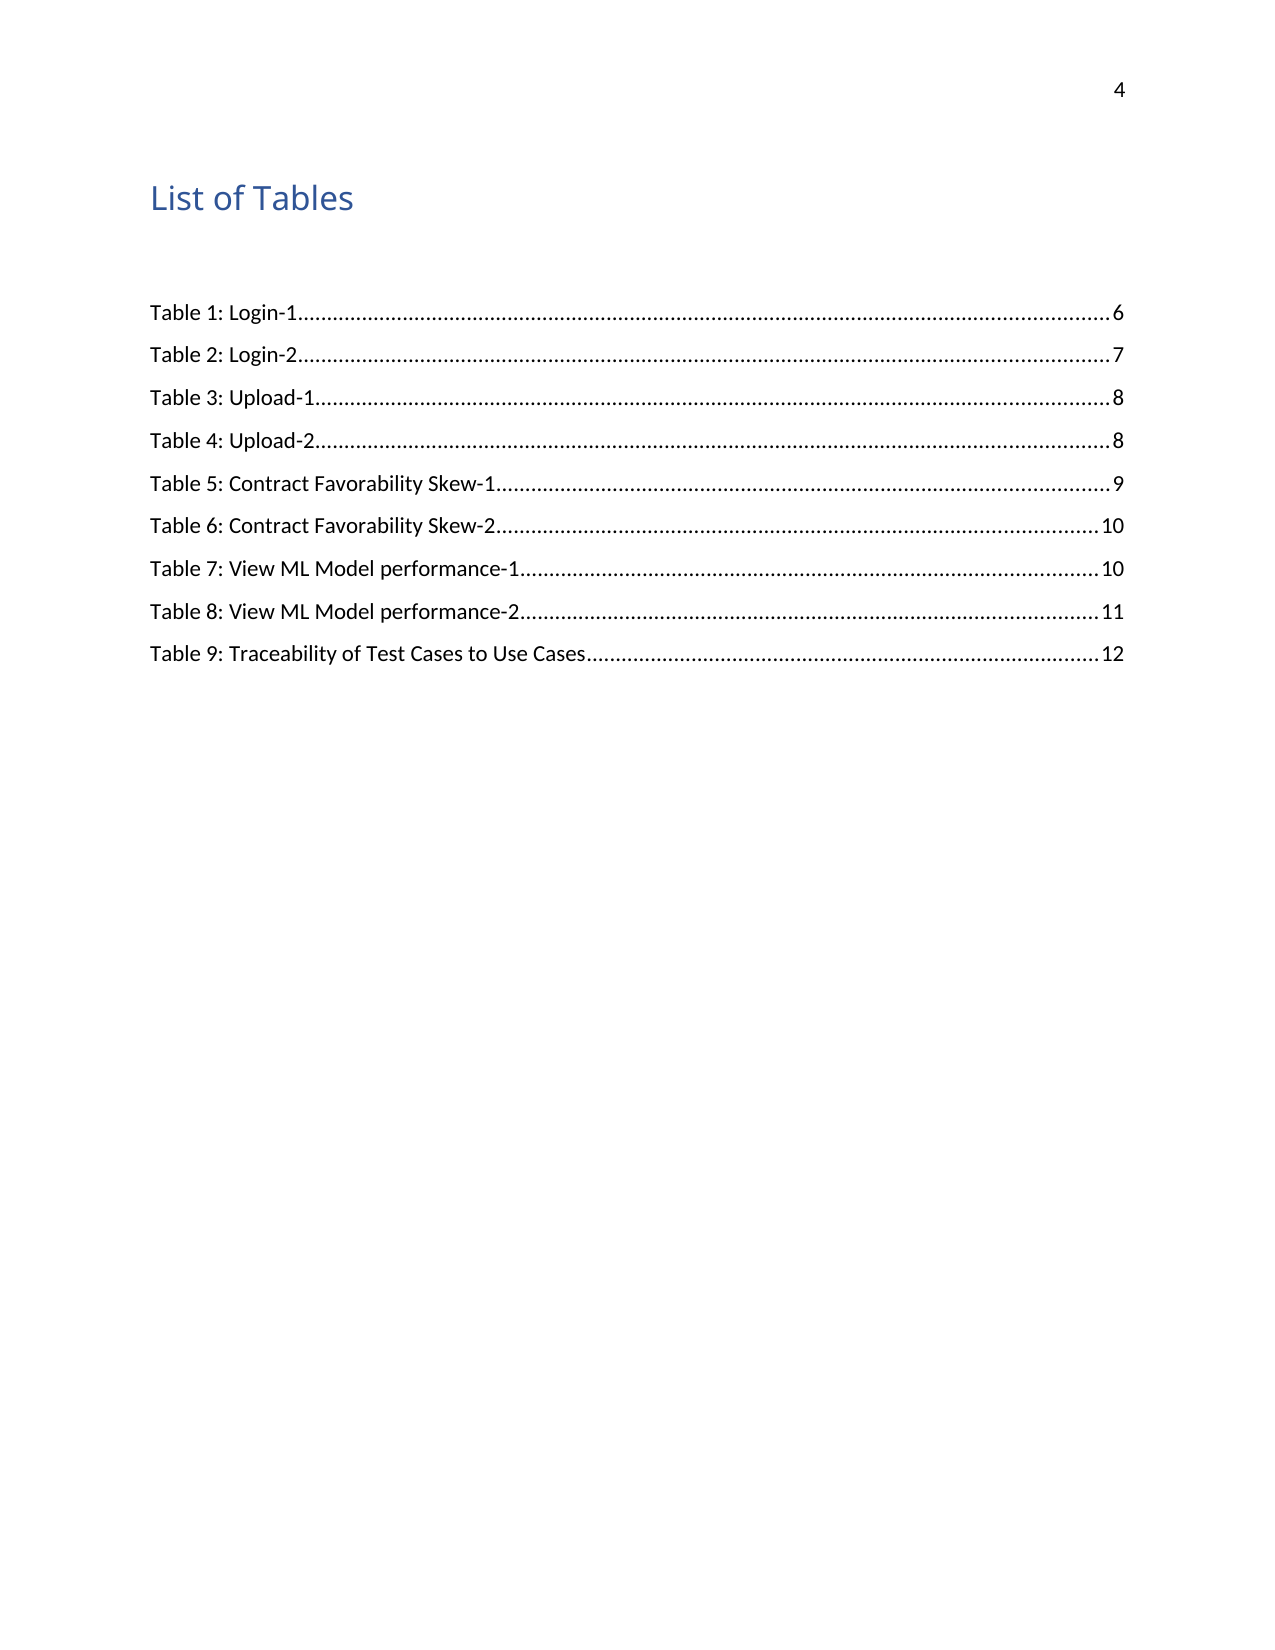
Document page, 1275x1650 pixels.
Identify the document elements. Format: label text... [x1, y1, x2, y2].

text Table 1: Login-1 6 [150, 298, 1125, 326]
text Table 3: Upload-1 8 [150, 383, 1125, 411]
text Table 6: Contract Favorability Skew-2 10 [150, 511, 1125, 539]
text Table 8: View ML Model performance-2 11 [150, 597, 1125, 625]
subtitle List of Tables [150, 175, 1125, 220]
text Table 9: Traceability of Test Cases to Use Cases 12 [150, 639, 1125, 668]
text Table 4: Upload-2 8 [150, 426, 1125, 454]
text Table 7: View ML Model performance-1 10 [150, 554, 1125, 582]
text Table 2: Login-2 7 [150, 341, 1125, 369]
text Table 5: Contract Favorability Skew-1 9 [150, 469, 1125, 497]
